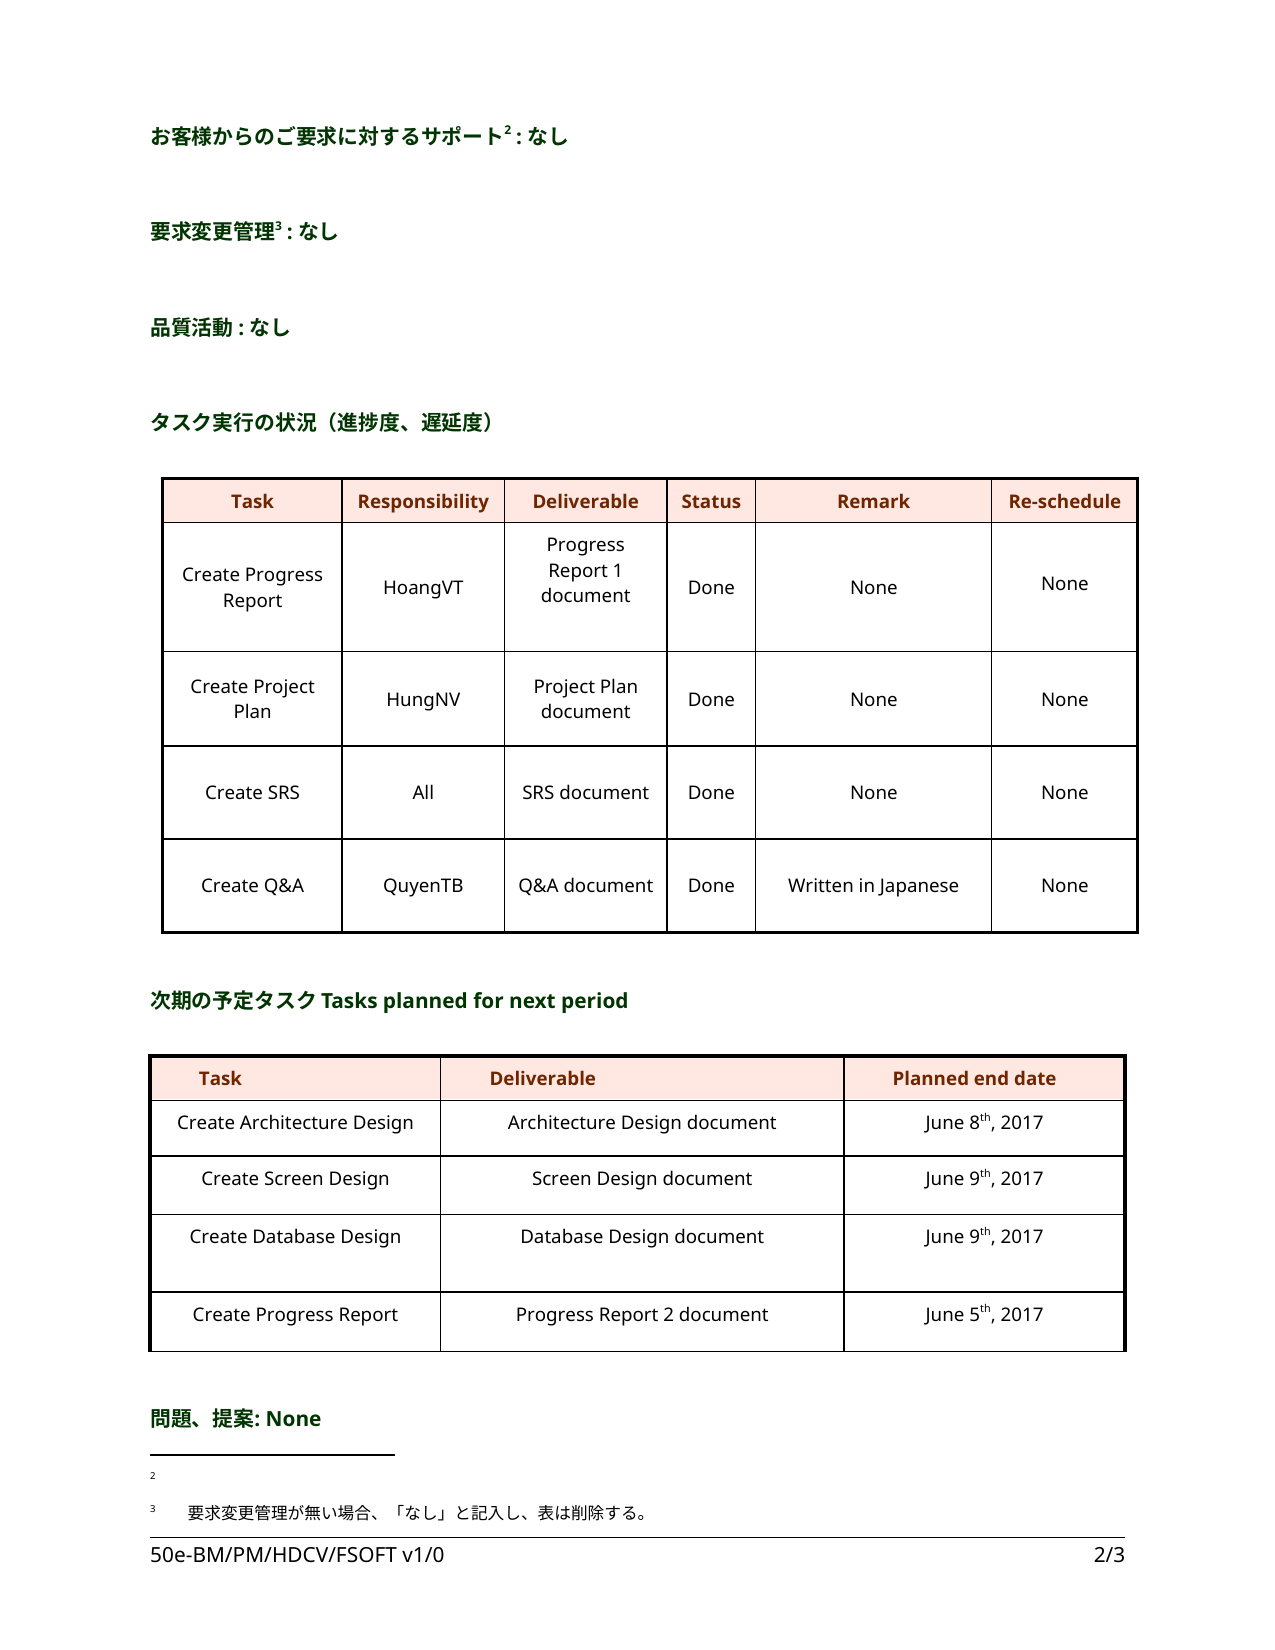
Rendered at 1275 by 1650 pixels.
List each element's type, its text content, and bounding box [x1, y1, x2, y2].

table_cell SRS document [505, 747, 666, 838]
table_cell June 5th, 2017 [845, 1293, 1123, 1351]
table_cell Done [668, 652, 755, 745]
table_cell Progress Report 2 document [441, 1293, 843, 1351]
table_header Deliverable [441, 1058, 843, 1099]
table_cell Screen Design document [441, 1157, 843, 1213]
subtitle 品質活動 : なし [150, 311, 1125, 341]
table_cell June 9th, 2017 [845, 1215, 1123, 1291]
table_header Status [668, 480, 755, 522]
table_cell Architecture Design document [441, 1101, 843, 1155]
table_cell Done [668, 523, 755, 651]
table_header Deliverable [505, 480, 666, 522]
table_cell Create Project Plan [164, 652, 341, 745]
table_cell None [992, 652, 1136, 745]
subtitle タスク実行の状況（進捗度、遅延度） [150, 406, 1125, 436]
table_cell Create Architecture Design [152, 1101, 440, 1155]
table_header Task [152, 1058, 440, 1099]
table_cell June 9th, 2017 [845, 1157, 1123, 1213]
subtitle 問題、提案: None [150, 1402, 1125, 1432]
table_cell Done [668, 840, 755, 931]
table_cell Create Progress Report [152, 1293, 440, 1351]
table_cell HungNV [343, 652, 504, 745]
table_cell Create Progress Report [164, 523, 341, 651]
table_cell HoangVT [343, 523, 504, 651]
table_cell Progress Report 1 document [505, 523, 666, 651]
table_cell None [992, 747, 1136, 838]
table_cell None [756, 652, 991, 745]
subtitle お客様からのご要求に対するサポート : なし [150, 120, 1125, 150]
table_cell Create Q&A [164, 840, 341, 931]
subtitle 要求変更管理 : なし [150, 215, 1125, 246]
table_cell None [756, 523, 991, 651]
subtitle 次期の予定タスクTasks planned for next period [150, 984, 1125, 1014]
table_header Remark [756, 480, 991, 522]
table_cell Done [668, 747, 755, 838]
table_cell Q&A document [505, 840, 666, 931]
table_cell QuyenTB [343, 840, 504, 931]
table_cell June 8th, 2017 [845, 1101, 1123, 1155]
table_cell None [992, 840, 1136, 931]
table_cell Create Screen Design [152, 1157, 440, 1213]
table_cell Project Plan document [505, 652, 666, 745]
table_header Planned end date [845, 1058, 1123, 1099]
table_cell Create Database Design [152, 1215, 440, 1291]
table_cell None [756, 747, 991, 838]
table_cell Written in Japanese [756, 840, 991, 931]
table_header Responsibility [343, 480, 504, 522]
table_cell All [343, 747, 504, 838]
table_header Re-schedule [992, 480, 1136, 522]
table_cell Create SRS [164, 747, 341, 838]
table_cell None [992, 523, 1136, 651]
table_header Task [164, 480, 341, 522]
table_cell Database Design document [441, 1215, 843, 1291]
